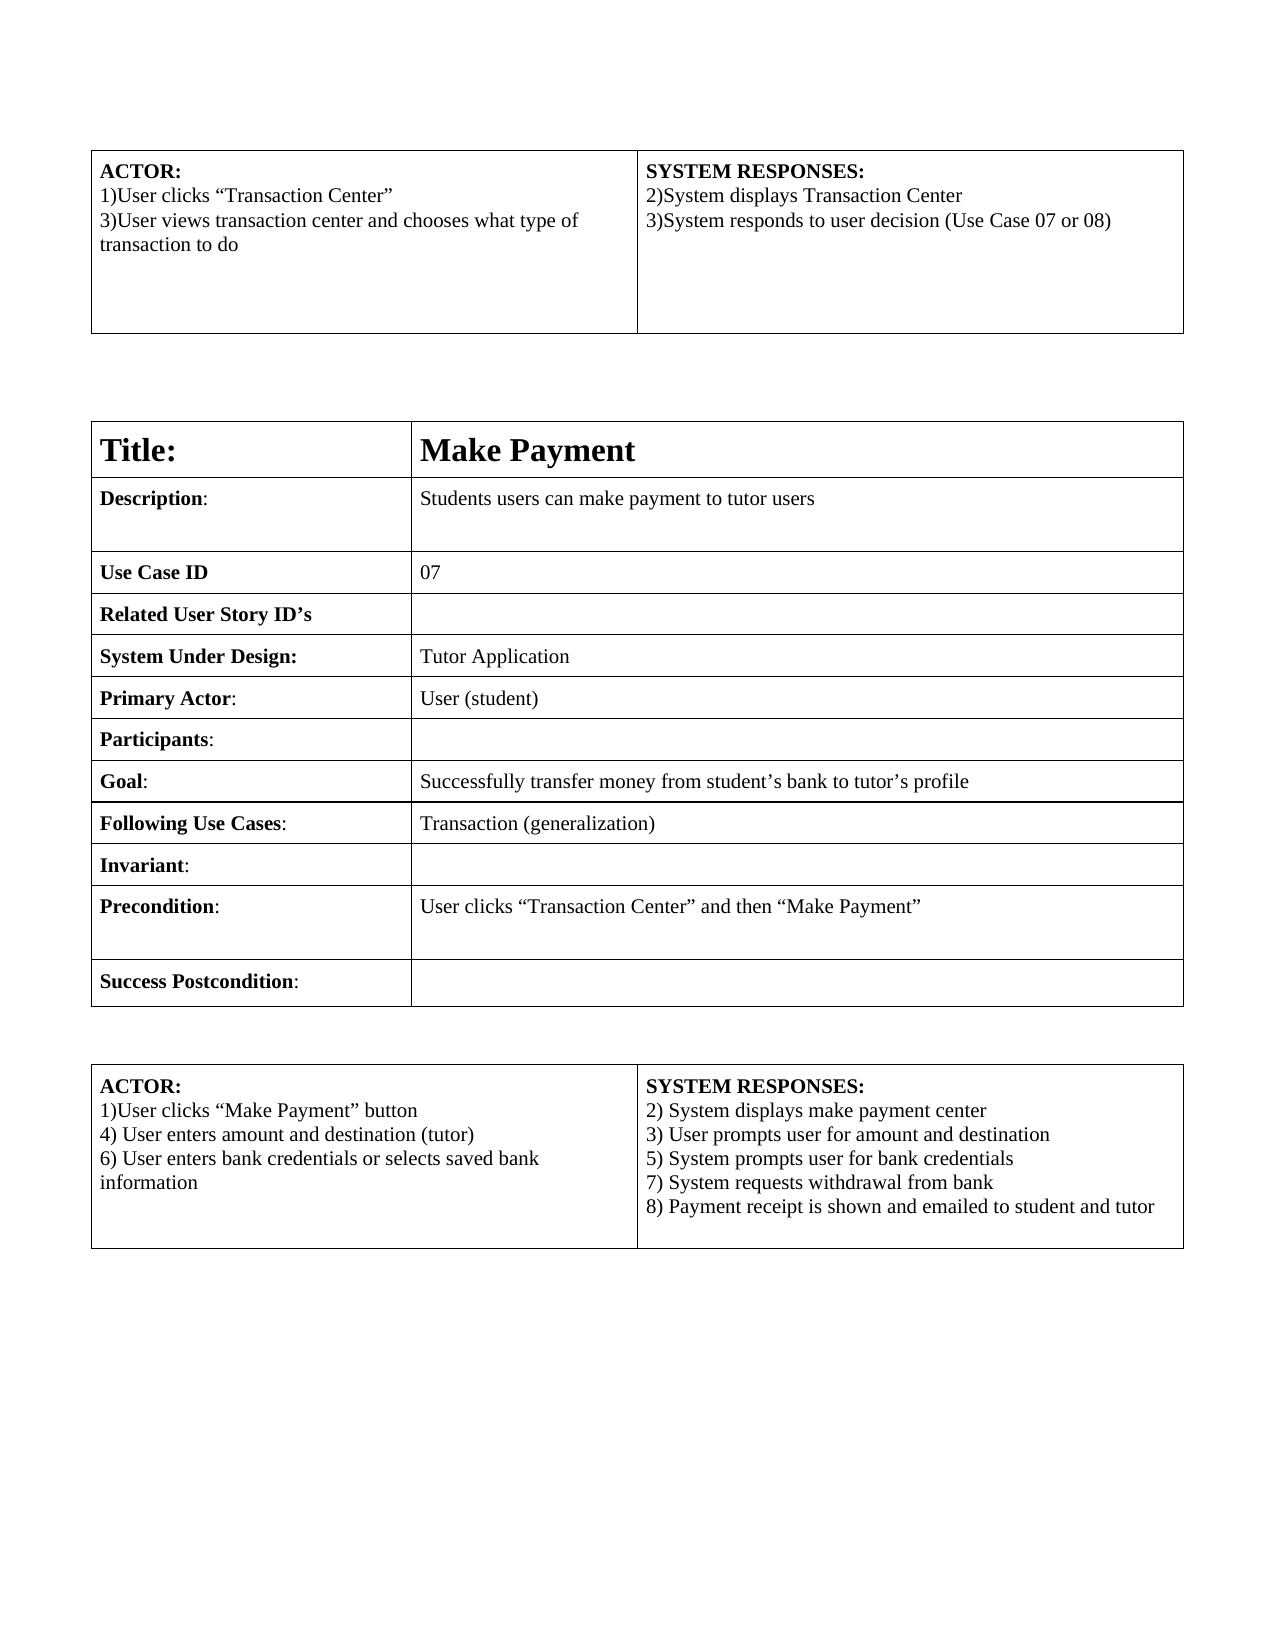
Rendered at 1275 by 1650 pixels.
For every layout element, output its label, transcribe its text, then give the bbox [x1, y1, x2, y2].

table_cell Tutor Application [412, 635, 1183, 676]
table_cell User clicks “Transaction Center” and then “Make Payment” [412, 886, 1183, 959]
table_cell Students users can make payment to tutor users [412, 478, 1183, 551]
table_header Title: [92, 422, 411, 477]
table_cell Success Postcondition: [92, 960, 411, 1006]
table_cell [412, 844, 1183, 885]
table_cell 07 [412, 552, 1183, 593]
table_cell Participants: [92, 719, 411, 760]
table_cell User (student) [412, 677, 1183, 718]
table_cell Use Case ID [92, 552, 411, 593]
table_cell [412, 594, 1183, 634]
table_cell Following Use Cases: [92, 803, 411, 843]
table_cell Invariant: [92, 844, 411, 885]
table_cell [412, 960, 1183, 1006]
table_header ACTOR: 1)User clicks “Transaction Center” 3)User views transaction center and chooses what type of transaction to do [92, 151, 637, 333]
table_cell Goal: [92, 761, 411, 801]
table_cell Primary Actor: [92, 677, 411, 718]
table_cell Successfully transfer money from student’s bank to tutor’s profile [412, 761, 1183, 801]
table_header SYSTEM RESPONSES: 2)System displays Transaction Center 3)System responds to user decision (Use Case 07 or 08) [638, 151, 1183, 333]
table_cell Related User Story ID’s [92, 594, 411, 634]
table_cell System Under Design: [92, 635, 411, 676]
table_header Make Payment [412, 422, 1183, 477]
table_cell Description: [92, 478, 411, 551]
table_cell [412, 719, 1183, 760]
table_cell Transaction (generalization) [412, 803, 1183, 843]
table_cell Precondition: [92, 886, 411, 959]
